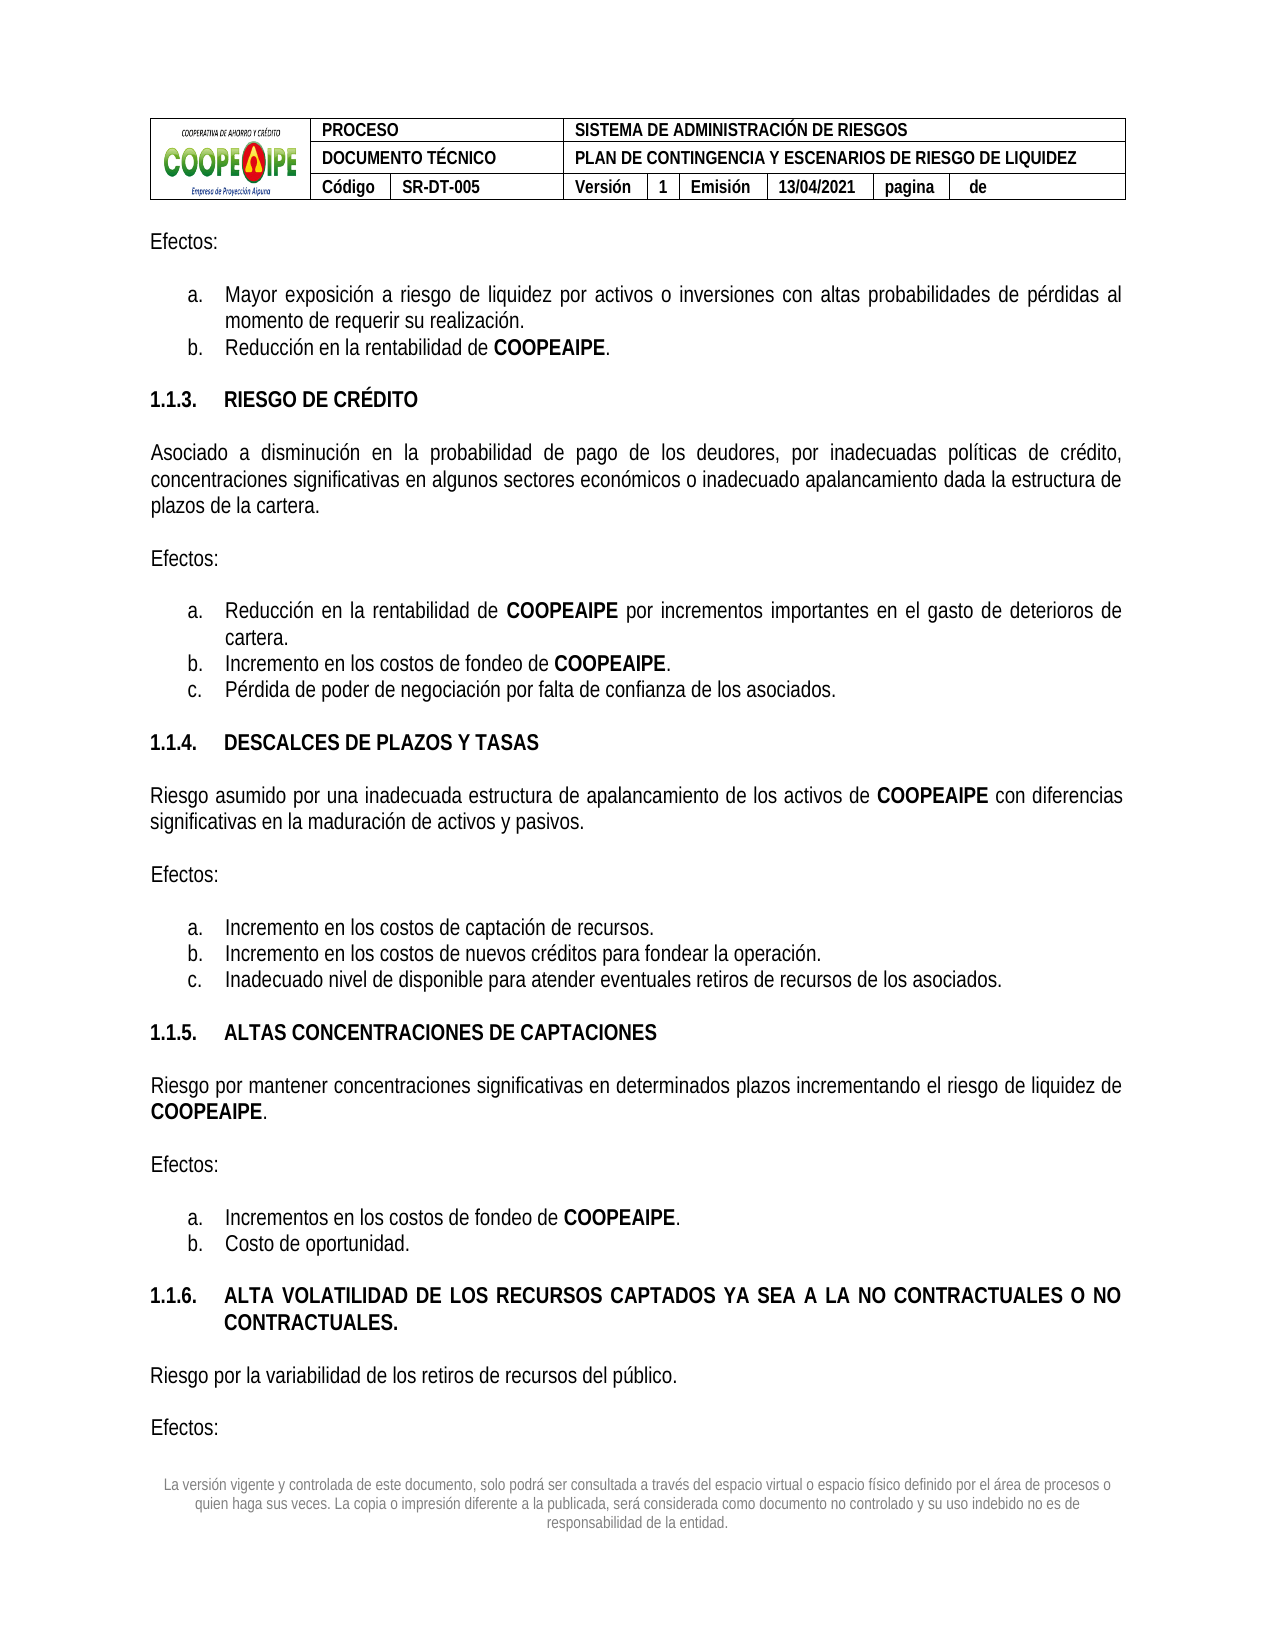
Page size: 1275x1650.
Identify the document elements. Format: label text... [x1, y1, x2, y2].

list ALTA VOLATILIDAD DE LOS RECURSOS CAPTADOS YA SEA A LA NO CONTRACTUALES O NO CONTRACTUALES. [150, 1282, 1123, 1335]
text Riesgo por la variabilidad de los retiros de recursos del público. [150, 1362, 1123, 1388]
picture [161, 119, 299, 200]
text Efectos: [151, 861, 1123, 887]
list Incremento en los costos de captación de recursos. [187, 913, 1123, 940]
list Inadecuado nivel de disponible para atender eventuales retiros de recursos de los asociados. [187, 966, 1123, 993]
text Efectos: [151, 1151, 1123, 1177]
list Incremento en los costos de fondeo de COOPEAIPE. [187, 650, 1123, 676]
text Efectos: [151, 544, 1123, 571]
list Reducción en la rentabilidad de COOPEAIPE. [187, 334, 1123, 360]
list DESCALCES DE PLAZOS Y TASAS [150, 729, 1123, 755]
list Pérdida de poder de negociación por falta de confianza de los asociados. [187, 676, 1123, 703]
list Costo de oportunidad. [187, 1230, 1123, 1256]
list Reducción en la rentabilidad de COOPEAIPE por incrementos importantes en el gasto de deterioros de cartera. [187, 597, 1123, 650]
list Incremento en los costos de nuevos créditos para fondear la operación. [187, 940, 1123, 966]
text Riesgo por mantener concentraciones significativas en determinados plazos incrementando el riesgo de liquidez de COOPEAIPE. [151, 1072, 1123, 1124]
list Mayor exposición a riesgo de liquidez por activos o inversiones con altas probabilidades de pérdidas al momento de requerir su realización. [187, 281, 1123, 334]
list ALTAS CONCENTRACIONES DE CAPTACIONES [150, 1019, 1123, 1045]
list Incrementos en los costos de fondeo de COOPEAIPE. [187, 1203, 1123, 1230]
text Efectos: [150, 228, 1123, 255]
text Riesgo asumido por una inadecuada estructura de apalancamiento de los activos de COOPEAIPE con diferencias significativas en la maduración de activos y pasivos. [150, 782, 1123, 834]
text Efectos: [151, 1414, 1123, 1441]
text Asociado a disminución en la probabilidad de pago de los deudores, por inadecuadas políticas de crédito, concentraciones significativas en algunos sectores económicos o inadecuado apalancamiento dada la estructura de plazos de la cartera. [151, 439, 1123, 518]
list RIESGO DE CRÉDITO [150, 386, 1123, 413]
